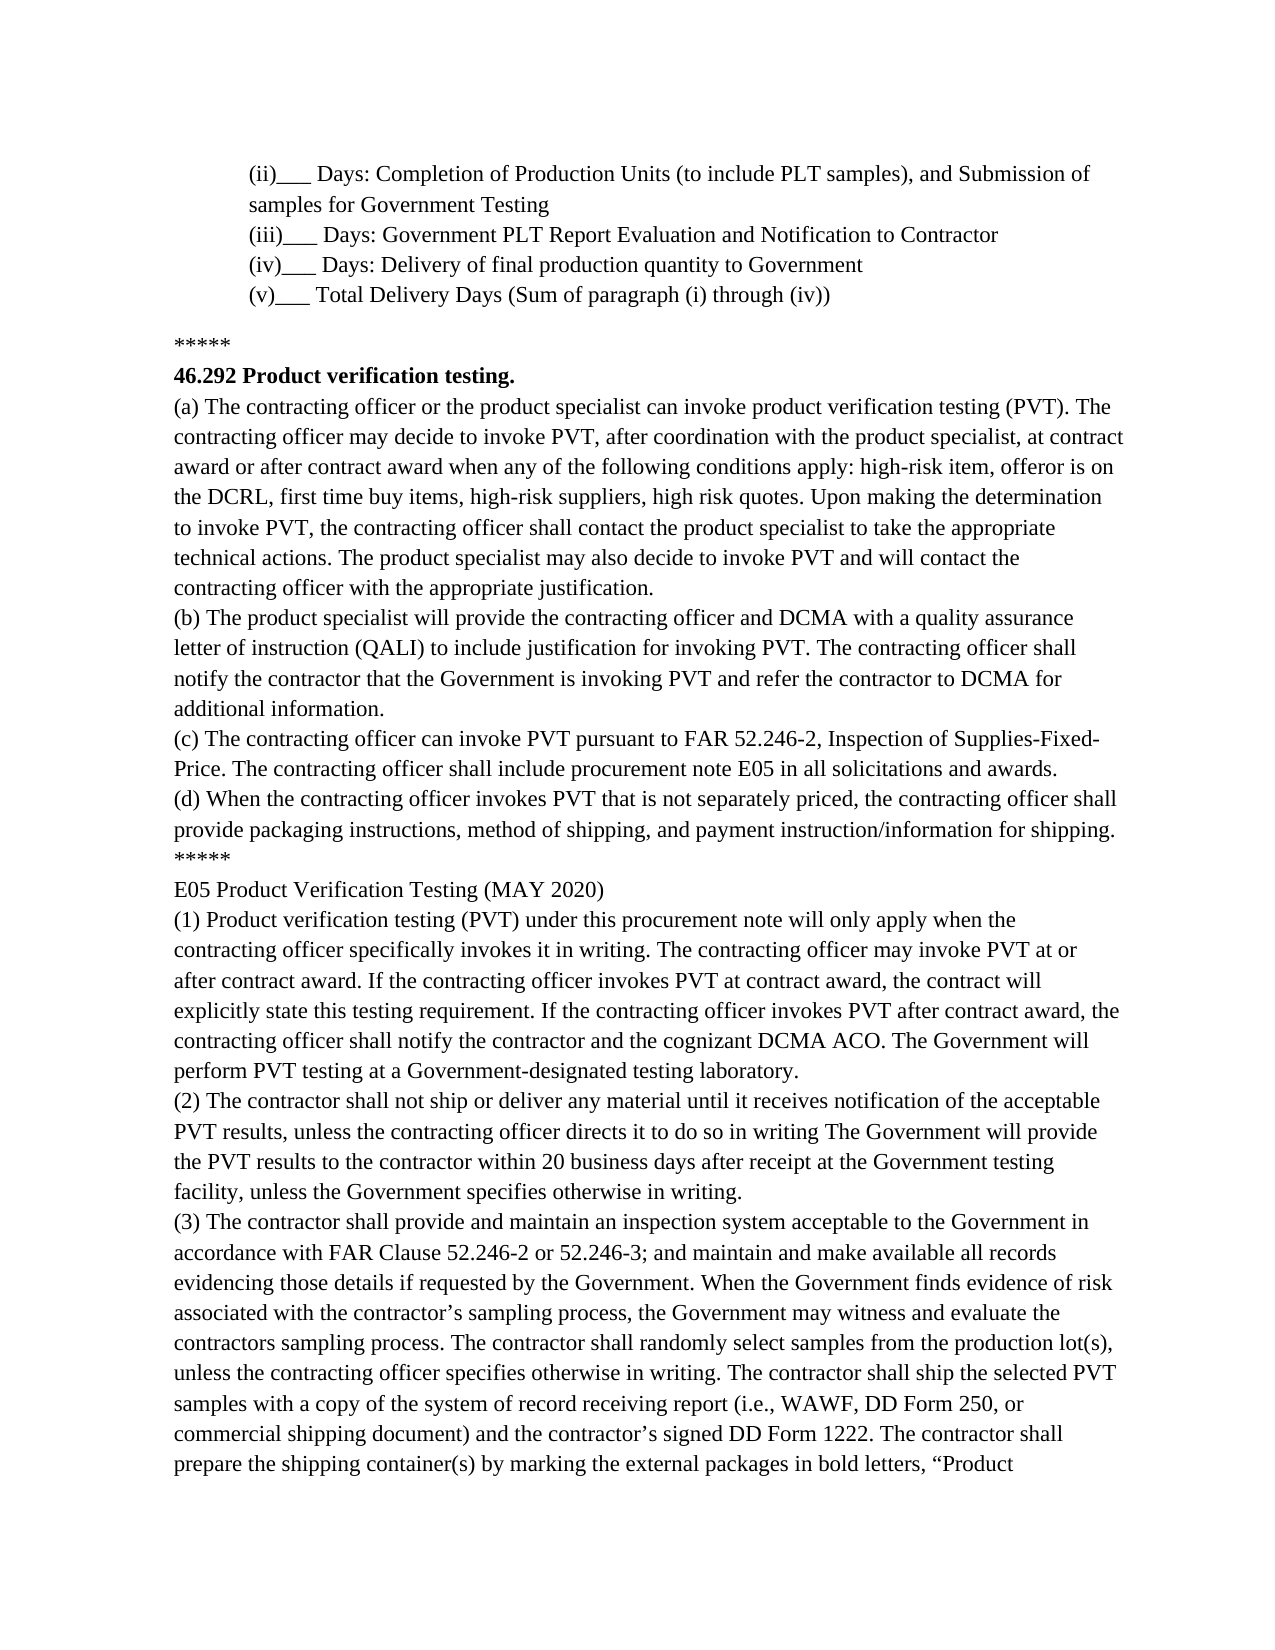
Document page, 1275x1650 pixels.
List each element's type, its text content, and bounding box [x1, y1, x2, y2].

text ***** [163, 322, 1135, 352]
text (1) Product verification testing (PVT) under this procurement note will only apply when the contracting officer specifically invokes it in writing. The contracting officer may invoke PVT at or after contract award. If the contracting officer invokes PVT at contract award, the contract will explicitly state this testing requirement. If the contracting officer invokes PVT after contract award, the contracting officer shall notify the contractor and the cognizant DCMA ACO. The Government will perform PVT testing at a Government-designated testing laboratory. [163, 896, 1135, 1077]
text (d) When the contracting officer invokes PVT that is not separately priced, the contracting officer shall provide packaging instructions, method of shipping, and payment instruction/information for shipping. [163, 775, 1135, 835]
text 46.292 Product verification testing. [163, 352, 1135, 382]
text (b) The product specialist will provide the contracting officer and DCMA with a quality assurance letter of instruction (QALI) to include justification for invoking PVT. The contracting officer shall notify the contractor that the Government is invoking PVT and refer the contractor to DCMA for additional information. [163, 594, 1135, 714]
text (v)___ Total Delivery Days (Sum of paragraph (i) through (iv)) [238, 271, 1135, 318]
text E05 Product Verification Testing (MAY 2020) [163, 866, 1135, 896]
text (iv)___ Days: Delivery of final production quantity to Government [238, 241, 1135, 271]
text (ii)___ Days: Completion of Production Units (to include PLT samples), and Submission of samples for Government Testing [238, 150, 1135, 210]
text (a) The contracting officer or the product specialist can invoke product verification testing (PVT). The contracting officer may decide to invoke PVT, after coordination with the product specialist, at contract award or after contract award when any of the following conditions apply: high-risk item, offeror is on the DCRL, first time buy items, high-risk suppliers, high risk quotes. Upon making the determination to invoke PVT, the contracting officer shall contact the product specialist to take the appropriate technical actions. The product specialist may also decide to invoke PVT and will contact the contracting officer with the appropriate justification. [163, 382, 1135, 594]
text (c) The contracting officer can invoke PVT pursuant to FAR 52.246-2, Inspection of Supplies-Fixed-Price. The contracting officer shall include procurement note E05 in all solicitations and awards. [163, 714, 1135, 775]
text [163, 1198, 1135, 1487]
text (iii)___ Days: Government PLT Report Evaluation and Notification to Contractor [238, 210, 1135, 241]
text (2) The contractor shall not ship or deliver any material until it receives notification of the acceptable PVT results, unless the contracting officer directs it to do so in writing The Government will provide the PVT results to the contractor within 20 business days after receipt at the Government testing facility, unless the Government specifies otherwise in writing. [163, 1077, 1135, 1198]
text ***** [163, 835, 1135, 866]
